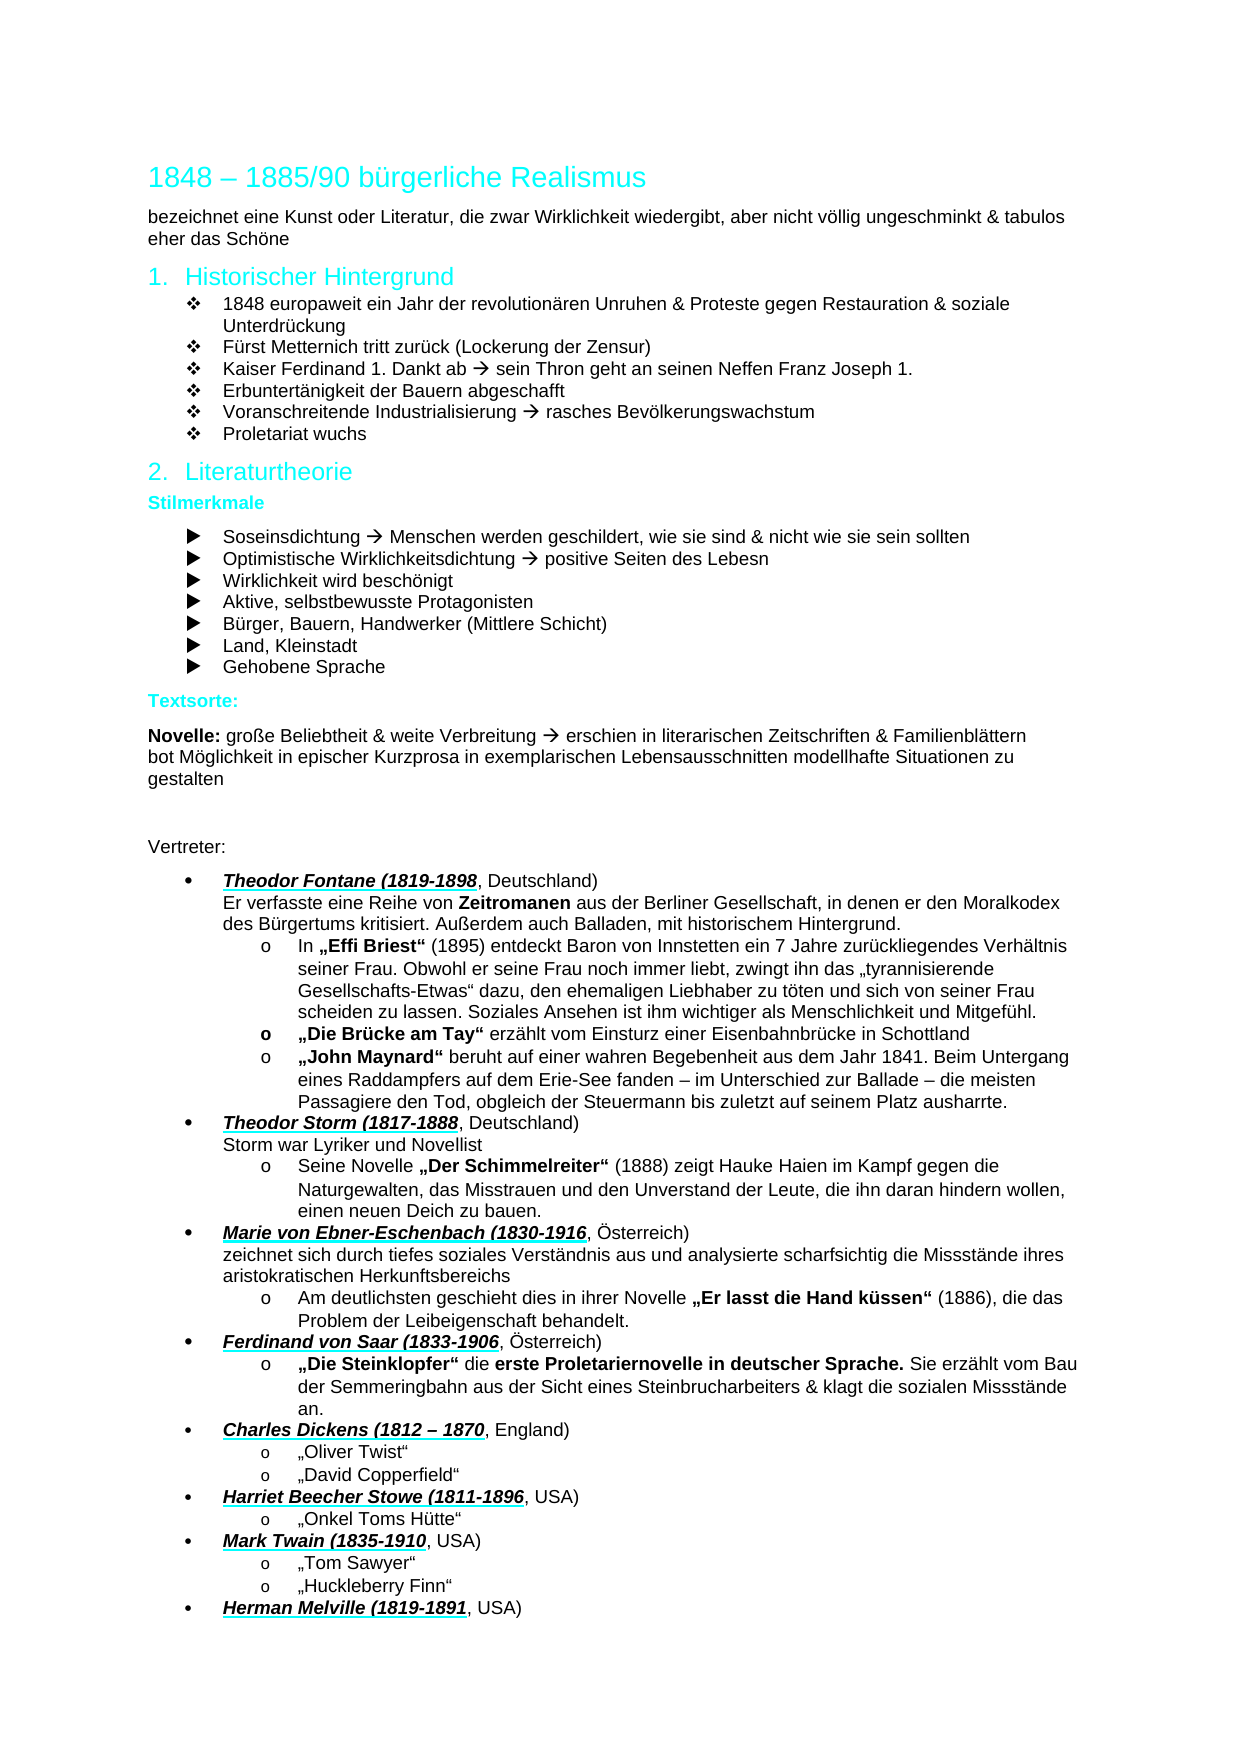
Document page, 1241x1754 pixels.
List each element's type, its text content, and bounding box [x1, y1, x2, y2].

list 1848 europaweit ein Jahr der revolutionären Unruhen & Proteste gegen Restauration & soziale Unterdrückung [185, 293, 1093, 336]
list Herman Melville (1819-1891, USA) [185, 1597, 1093, 1618]
list „Oliver Twist“ [260, 1441, 1093, 1463]
list Proletariat wuchs [185, 423, 1093, 444]
list „John Maynard“ beruht auf einer wahren Begebenheit aus dem Jahr 1841. Beim Untergang eines Raddampfers auf dem Erie-See fanden – im Unterschied zur Ballade – die meisten Passagiere den Tod, obgleich der Steuermann bis zuletzt auf seinem Platz ausharrte. [260, 1046, 1093, 1112]
list Theodor Storm (1817-1888, Deutschland) [185, 1112, 1093, 1134]
text Textsorte: [148, 690, 1093, 712]
list In „Effi Briest“ (1895) entdeckt Baron von Innstetten ein 7 Jahre zurückliegendes Verhältnis seiner Frau. Obwohl er seine Frau noch immer liebt, zwingt ihn das „tyrannisierende Gesellschafts-Etwas“ dazu, den ehemaligen Liebhaber zu töten und sich von seiner Frau scheiden zu lassen. Soziales Ansehen ist ihm wichtiger als Menschlichkeit und Mitgefühl. [260, 934, 1093, 1022]
list Charles Dickens (1812 – 1870, England) [185, 1419, 1093, 1441]
list Theodor Fontane (1819-1898, Deutschland) [185, 870, 1093, 891]
list „Huckleberry Finn“ [260, 1574, 1093, 1597]
list Er verfasste eine Reihe von Zeitromanen aus der Berliner Gesellschaft, in denen er den Moralkodex des Bürgertums kritisiert. Außerdem auch Balladen, mit historischem Hintergrund. [223, 891, 1093, 934]
list Aktive, selbstbewusste Protagonisten [185, 591, 1093, 613]
list „Onkel Toms Hütte“ [260, 1508, 1093, 1530]
list Seine Novelle „Der Schimmelreiter“ (1888) zeigt Hauke Haien im Kampf gegen die Naturgewalten, das Misstrauen und den Unverstand der Leute, die ihn daran hindern wollen, einen neuen Deich zu bauen. [260, 1155, 1093, 1222]
list Gehobene Sprache [185, 656, 1093, 678]
text Vertreter: [148, 836, 1093, 857]
list „Tom Sawyer“ [260, 1552, 1093, 1574]
list Optimistische Wirklichkeitsdichtung positive Seiten des Lebesn [185, 548, 1093, 569]
list „Die Steinklopfer“ die erste Proletariernovelle in deutscher Sprache. Sie erzählt vom Bau der Semmeringbahn aus der Sicht eines Steinbrucharbeiters & klagt die sozialen Missstände an. [260, 1353, 1093, 1419]
list Storm war Lyriker und Novellist [223, 1134, 1093, 1155]
text Literaturtheorie [148, 457, 1093, 486]
list „Die Brücke am Tay“ erzählt vom Einsturz einer Eisenbahnbrücke in Schottland [260, 1022, 1093, 1046]
list Marie von Ebner-Eschenbach (1830-1916, Österreich) zeichnet sich durch tiefes soziales Verständnis aus und analysierte scharfsichtig die Missstände ihres aristokratischen Herkunftsbereichs [185, 1222, 1093, 1286]
list Soseinsdichtung Menschen werden geschildert, wie sie sind & nicht wie sie sein sollten [185, 526, 1093, 548]
text Stilmerkmale [148, 492, 1093, 514]
list Erbuntertänigkeit der Bauern abgeschafft [185, 379, 1093, 401]
list Ferdinand von Saar (1833-1906, Österreich) [185, 1331, 1093, 1353]
list Fürst Metternich tritt zurück (Lockerung der Zensur) [185, 336, 1093, 358]
list Voranschreitende Industrialisierung rasches Bevölkerungswachstum [185, 401, 1093, 423]
list „David Copperfield“ [260, 1463, 1093, 1486]
list Land, Kleinstadt [185, 634, 1093, 656]
text Historischer Hintergrund [148, 262, 1093, 291]
list Wirklichkeit wird beschönigt [185, 569, 1093, 591]
text Novelle: große Beliebtheit & weite Verbreitung erschien in literarischen Zeitschriften & Familienblättern bot Möglichkeit in epischer Kurzprosa in exemplarischen Lebensausschnitten modellhafte Situationen zu gestalten [148, 724, 1093, 789]
text bezeichnet eine Kunst oder Literatur, die zwar Wirklichkeit wiedergibt, aber nicht völlig ungeschminkt & tabulos eher das Schöne [148, 206, 1093, 249]
text 1848 – 1885/90 bürgerliche Realismus [148, 160, 1093, 194]
list Bürger, Bauern, Handwerker (Mittlere Schicht) [185, 613, 1093, 634]
list Am deutlichsten geschieht dies in ihrer Novelle „Er lasst die Hand küssen“ (1886), die das Problem der Leibeigenschaft behandelt. [260, 1286, 1093, 1331]
list Kaiser Ferdinand 1. Dankt ab sein Thron geht an seinen Neffen Franz Joseph 1. [185, 358, 1093, 379]
list Mark Twain (1835-1910, USA) [185, 1530, 1093, 1552]
list Harriet Beecher Stowe (1811-1896, USA) [185, 1486, 1093, 1508]
